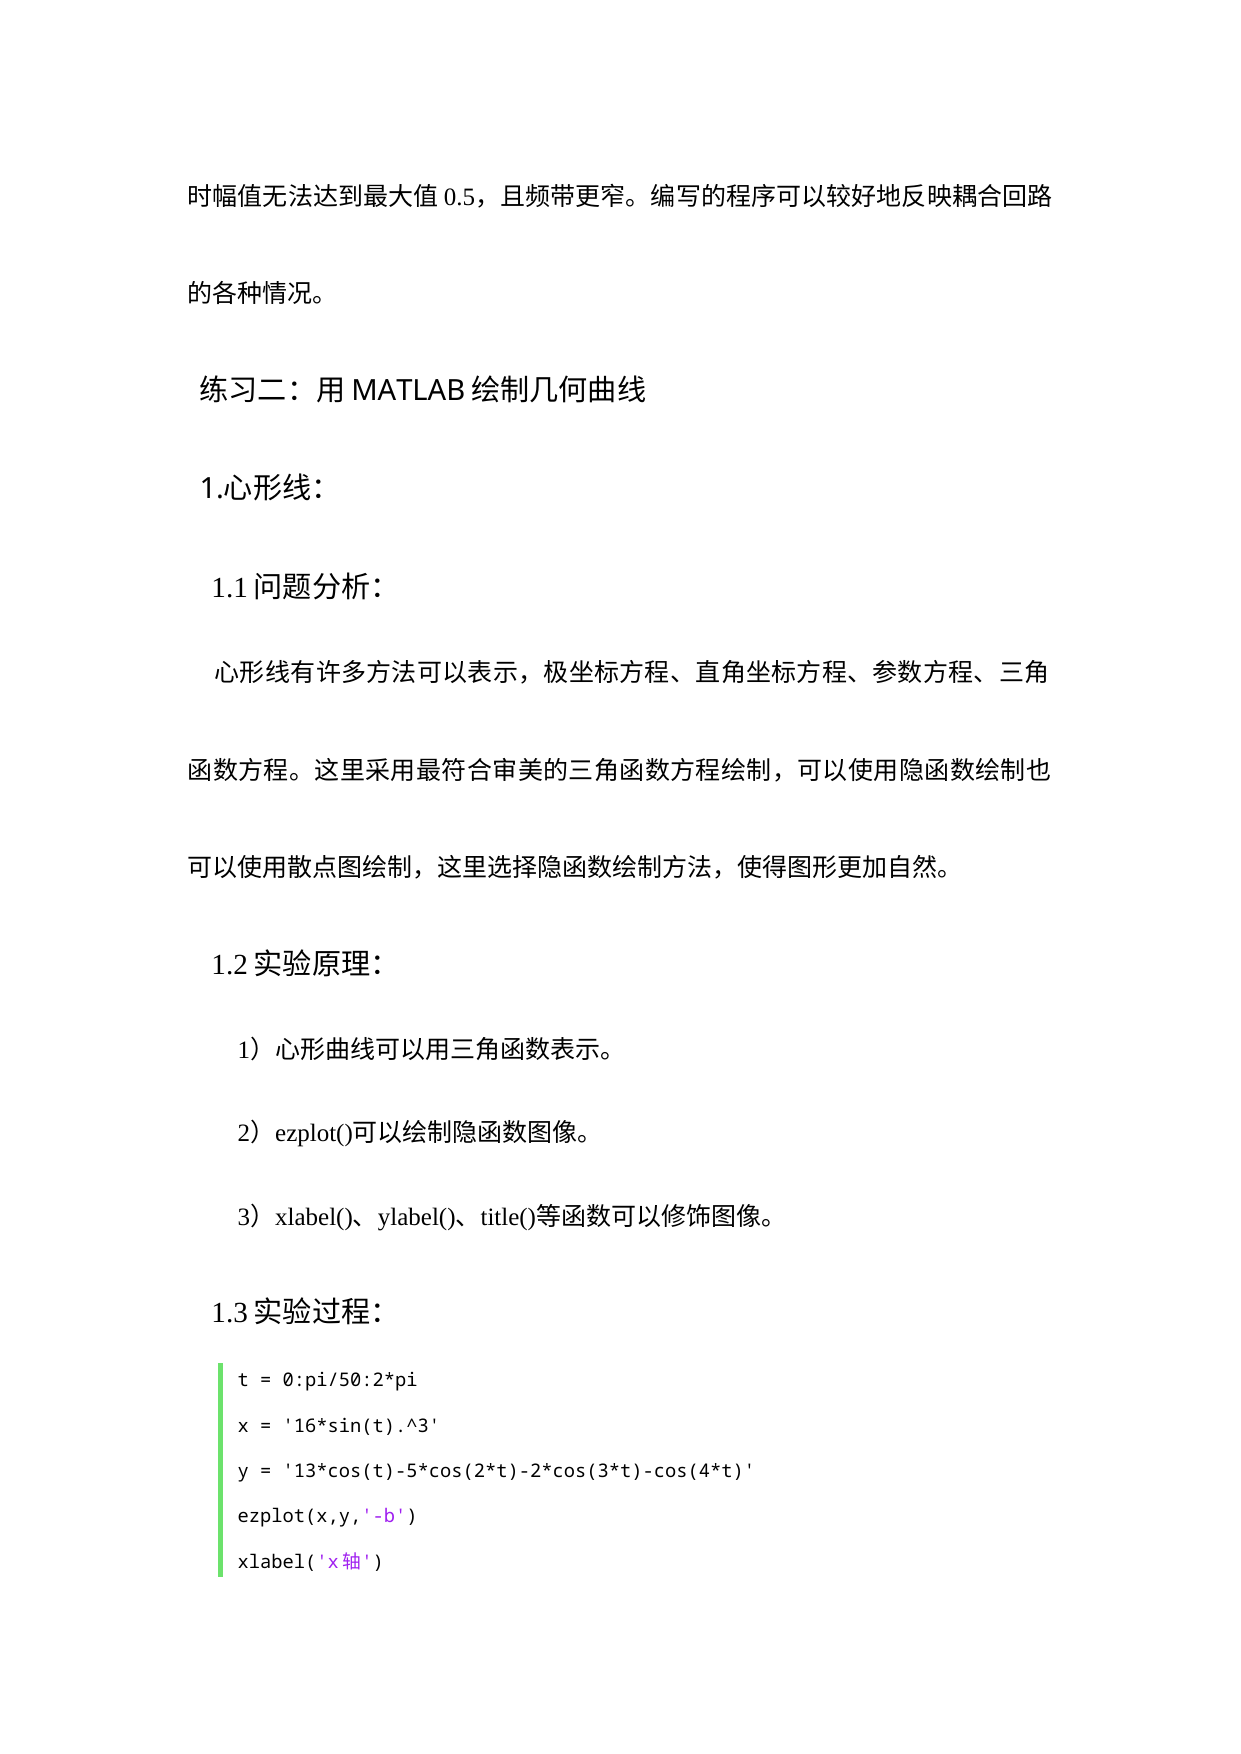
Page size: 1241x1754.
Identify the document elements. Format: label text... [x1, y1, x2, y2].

text x = '16*sin(t).^3' [223, 1408, 1053, 1441]
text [187, 162, 1053, 324]
text 2）ezplot()可以绘制隐函数图像。 [187, 1098, 1053, 1163]
subtitle 1.3实验过程： [211, 1277, 1053, 1342]
text 3）xlabel()、ylabel()、title()等函数可以修饰图像。 [187, 1182, 1053, 1247]
text ezplot(x,y,'-b') [223, 1499, 1053, 1531]
text 心形线有许多方法可以表示，极坐标方程、直角坐标方程、参数方程、三角函数方程。这里采用最符合审美的三角函数方程绘制，可以使用隐函数绘制也可以使用散点图绘制，这里选择隐函数绘制方法，使得图形更加自然。 [187, 638, 1053, 898]
text 1）心形曲线可以用三角函数表示。 [187, 1015, 1053, 1080]
text t = 0:pi/50:2*pi [223, 1363, 1053, 1396]
text y = '13*cos(t)-5*cos(2*t)-2*cos(3*t)-cos(4*t)' [223, 1454, 1053, 1486]
subtitle 1.心形线： [199, 454, 1053, 519]
subtitle 1.1问题分析： [211, 552, 1053, 617]
subtitle 1.2实验原理： [211, 929, 1053, 994]
text xlabel('x轴') [223, 1544, 1053, 1577]
subtitle 练习二：用MATLAB绘制几何曲线 [199, 355, 1053, 420]
